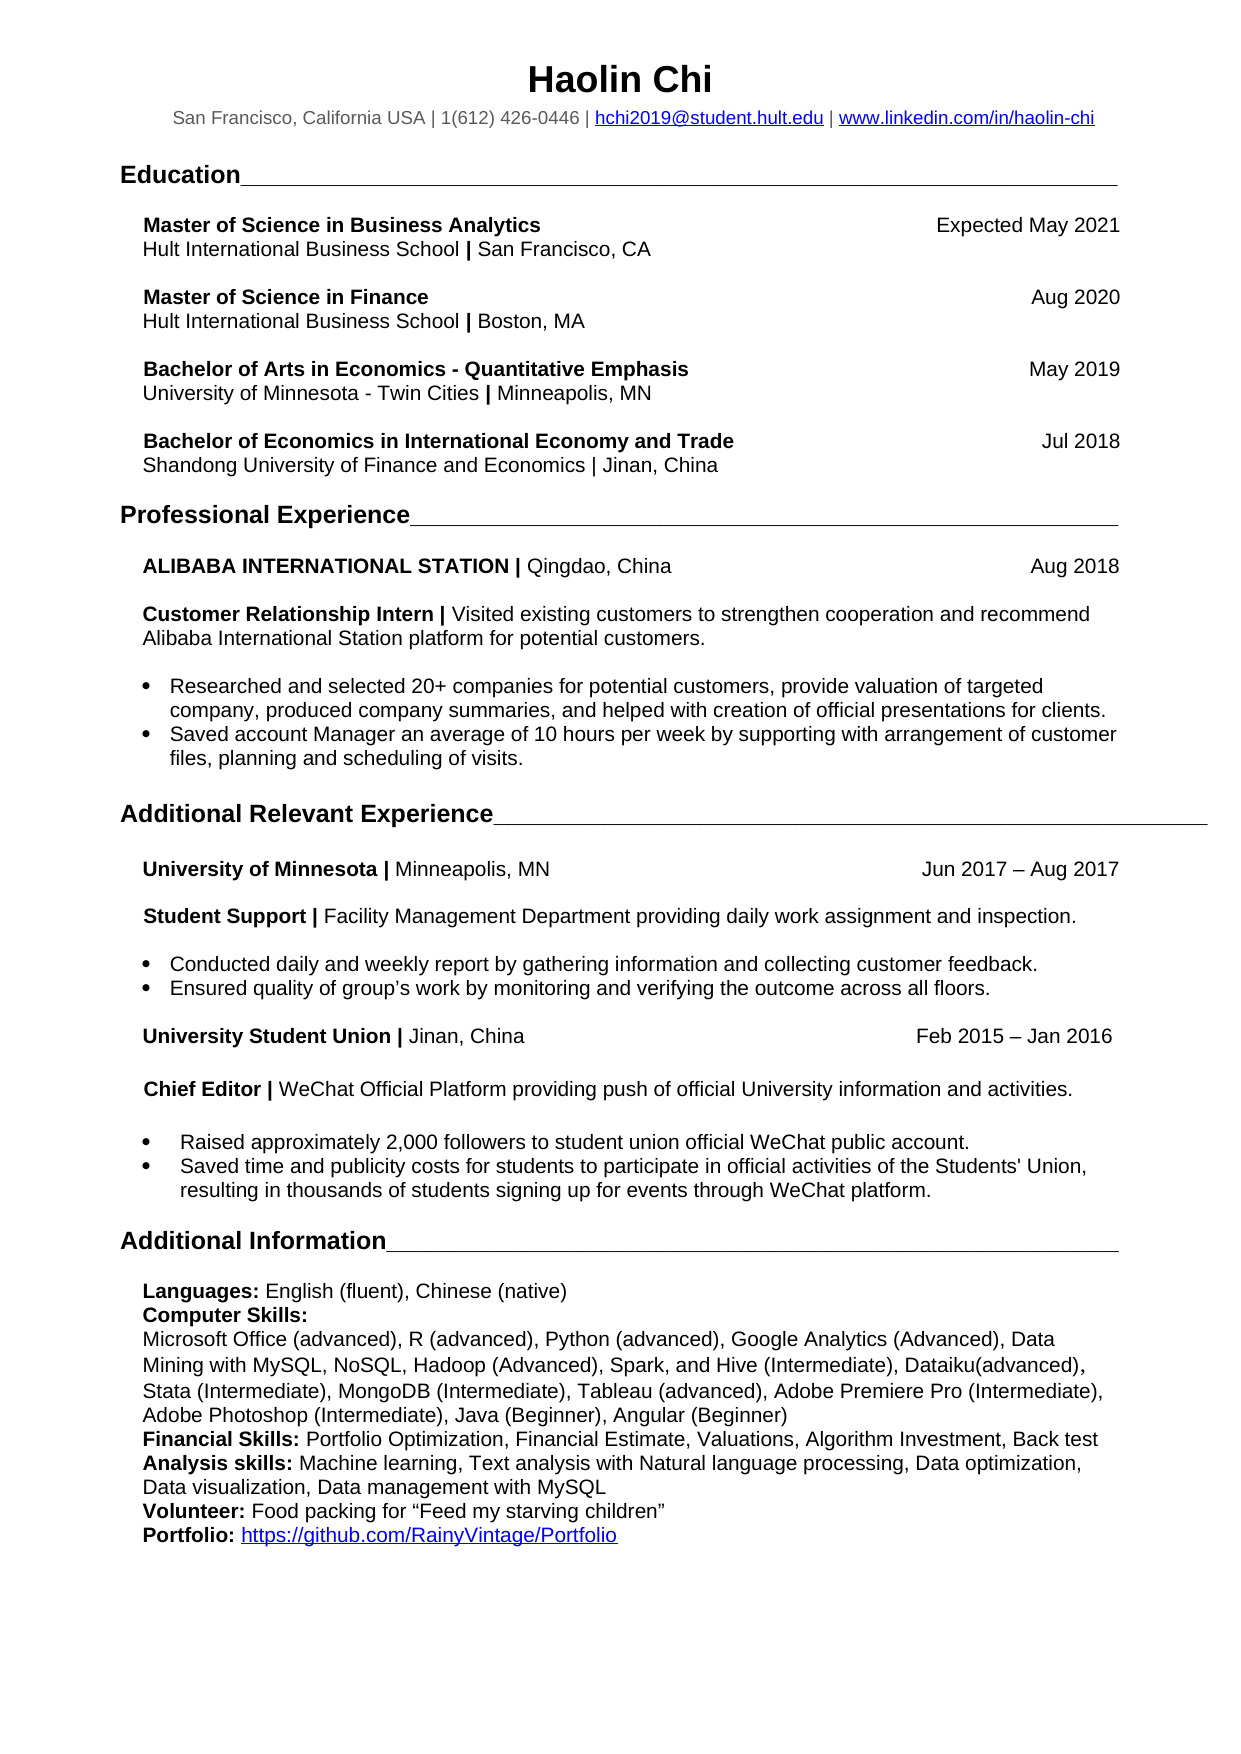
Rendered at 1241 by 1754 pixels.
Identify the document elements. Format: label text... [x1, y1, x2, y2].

text ALIBABA INTERNATIONAL STATION | Qingdao, China Aug 2018 [142, 554, 1120, 578]
list Researched and selected 20+ companies for potential customers, provide valuation of targeted company, produced company summaries, and helped with creation of official presentations for clients. [142, 674, 1120, 722]
text Chief Editor | WeChat Official Platform providing push of official University information and activities. [120, 1077, 1120, 1101]
text Bachelor of Arts in Economics - Quantitative Emphasis May 2019 [142, 357, 1120, 381]
text San Francisco, California USA | 1(612) 426-0446 | hchi2019@student.hult.edu | www.linkedin.com/in/haolin-chi [146, 107, 1120, 128]
text Volunteer: Food packing for “Feed my starving children” [142, 1498, 1120, 1522]
text Portfolio: https://github.com/RainyVintage/Portfolio [142, 1522, 1120, 1546]
text Haolin Chi [120, 57, 1120, 100]
text Additional Information [120, 1226, 1120, 1254]
text Master of Science in Finance Aug 2020 [142, 285, 1120, 309]
text Customer Relationship Intern | Visited existing customers to strengthen cooperation and recommend Alibaba International Station platform for potential customers. [142, 602, 1120, 650]
text Microsoft Office (advanced), R (advanced), Python (advanced), Google Analytics (Advanced), Data Mining with MySQL, NoSQL, Hadoop (Advanced), Spark, and Hive (Intermediate), Dataiku(advanced), Stata (Intermediate), MongoDB (Intermediate), Tableau (advanced), Adobe Premiere Pro (Intermediate), Adobe Photoshop (Intermediate), Java (Beginner), Angular (Beginner) [142, 1326, 1120, 1427]
text Hult International Business School | Boston, MA [142, 309, 1120, 333]
list Saved account Manager an average of 10 hours per week by supporting with arrangement of customer files, planning and scheduling of visits. [142, 722, 1120, 770]
text Hult International Business School | San Francisco, CA [142, 237, 1120, 261]
text Professional Experience [120, 500, 1120, 529]
text Shandong University of Finance and Economics | Jinan, China [142, 452, 1120, 476]
list Raised approximately 2,000 followers to student union official WeChat public account. [142, 1130, 1120, 1154]
text Financial Skills: Portfolio Optimization, Financial Estimate, Valuations, Algorithm Investment, Back test [142, 1427, 1120, 1451]
list Conducted daily and weekly report by gathering information and collecting customer feedback. [142, 952, 1120, 976]
text Languages: English (fluent), Chinese (native) [120, 1278, 1120, 1302]
text Analysis skills: Machine learning, Text analysis with Natural language processing, Data optimization, Data visualization, Data management with MySQL [142, 1451, 1120, 1498]
text University of Minnesota | Minneapolis, MN Jun 2017 – Aug 2017 [142, 856, 1120, 880]
text Computer Skills: [142, 1302, 1120, 1326]
text University of Minnesota - Twin Cities | Minneapolis, MN [142, 381, 1120, 404]
text Master of Science in Business Analytics Expected May 2021 [142, 213, 1120, 237]
list Ensured quality of group’s work by monitoring and verifying the outcome across all floors. [142, 976, 1120, 1000]
text Bachelor of Economics in International Economy and Trade Jul 2018 [142, 428, 1120, 452]
text Student Support | Facility Management Department providing daily work assignment and inspection. [120, 904, 1120, 928]
text University Student Union | Jinan, China Feb 2015 – Jan 2016 [142, 1024, 1120, 1048]
list Saved time and publicity costs for students to participate in official activities of the Students' Union, resulting in thousands of students signing up for events through WeChat platform. [142, 1154, 1120, 1202]
text Education [120, 160, 1120, 189]
text Additional Relevant Experience [120, 799, 1120, 828]
